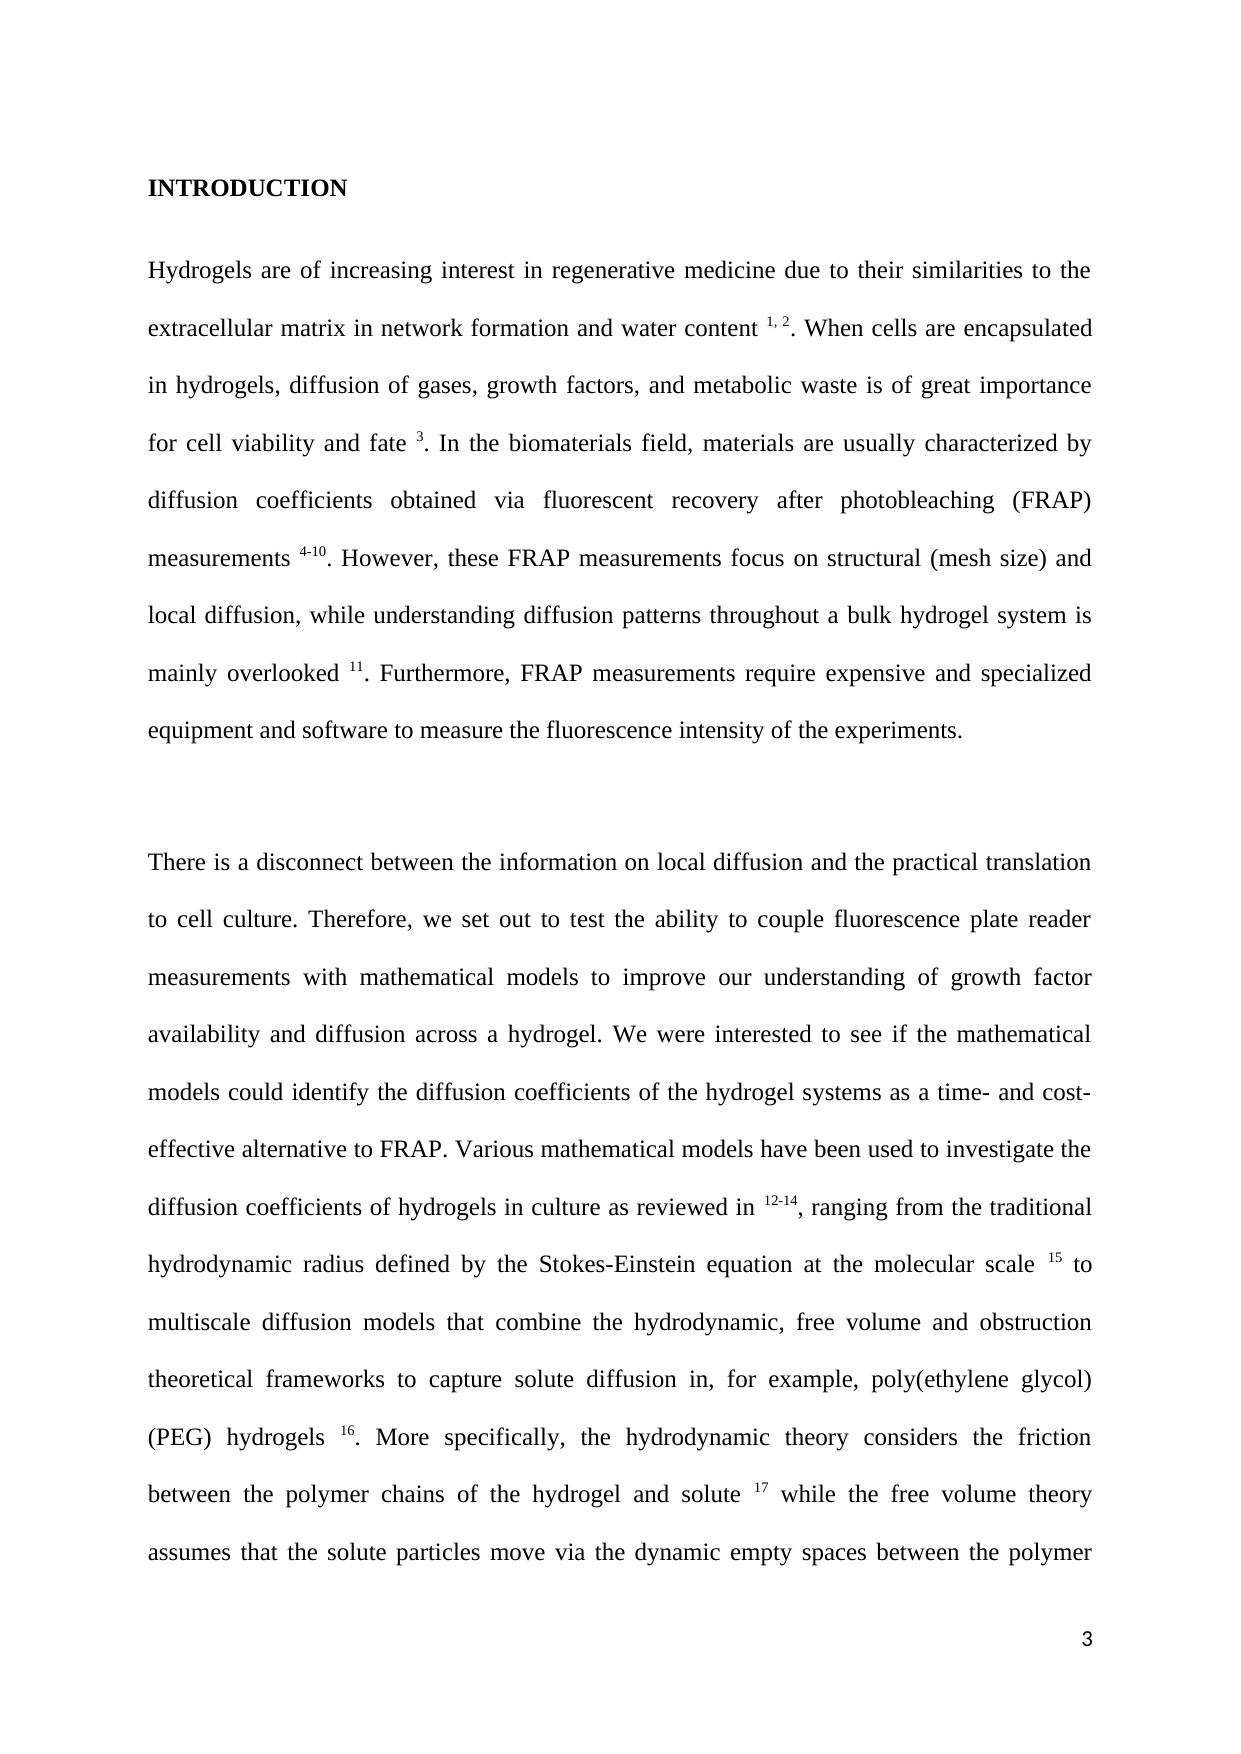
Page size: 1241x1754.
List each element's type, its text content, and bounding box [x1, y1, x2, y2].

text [148, 847, 1093, 1566]
text Hydrogels are of increasing interest in regenerative medicine due to their similarities to the extracellular matrix in network formation and water content 1, 2. When cells are encapsulated in hydrogels, diffusion of gases, growth factors, and metabolic waste is of great importance for cell viability and fate 3. In the biomaterials field, materials are usually characterized by diffusion coefficients obtained via fluorescent recovery after photobleaching (FRAP) measurements 4-10. However, these FRAP measurements focus on structural (mesh size) and local diffusion, while understanding diffusion patterns throughout a bulk hydrogel system is mainly overlooked 11. Furthermore, FRAP measurements require expensive and specialized equipment and software to measure the fluorescence intensity of the experiments. [148, 255, 1093, 744]
text INTRODUCTION [148, 173, 1093, 201]
